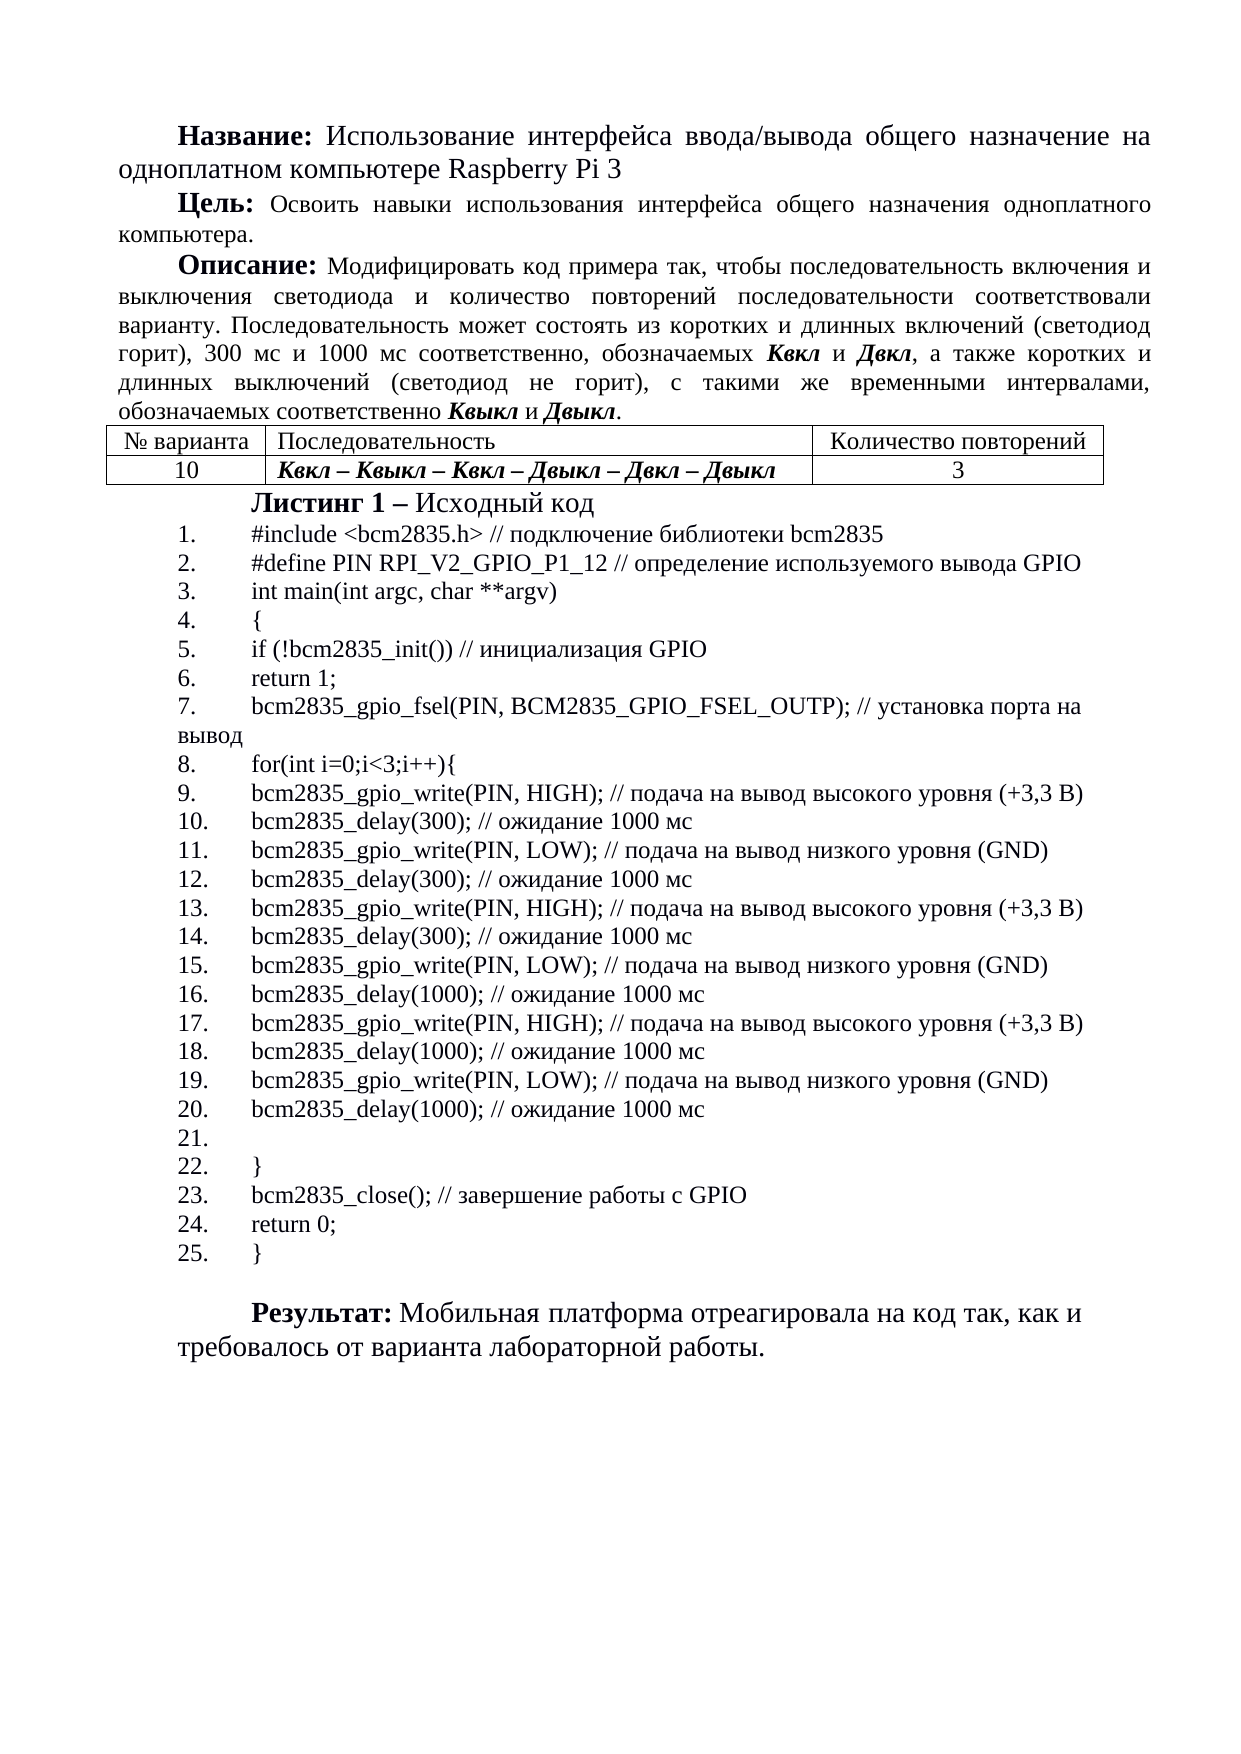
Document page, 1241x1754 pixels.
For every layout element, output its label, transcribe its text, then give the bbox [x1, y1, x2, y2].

list bcm2835_close(); // завершение работы с GPIO [177, 1180, 1152, 1209]
text Листинг 1 – Исходный код [118, 485, 1152, 519]
list bcm2835_delay(300); // ожидание 1000 мс [177, 864, 1152, 893]
table_cell 10 [107, 456, 265, 484]
text Описание: Модифицировать код примера так, чтобы последовательность включения и выключения светодиода и количество повторений последовательности соответствовали варианту. Последовательность может состоять из коротких и длинных включений (светодиод горит), 300 мс и 1000 мс соответственно, обозначаемых Квкл и Двкл, а также коротких и длинных выключений (светодиод не горит), с такими же временными интервалами, обозначаемых соответственно Квыкл и Двыкл. [118, 247, 1152, 425]
table_header № варианта [107, 426, 265, 454]
list bcm2835_gpio_write(PIN, HIGH); // подача на вывод высокого уровня (+3,3 В) [177, 778, 1152, 806]
list if (!bcm2835_init()) // инициализация GPIO [177, 634, 1152, 663]
table_cell 3 [813, 456, 1103, 484]
list bcm2835_gpio_write(PIN, HIGH); // подача на вывод высокого уровня (+3,3 В) [177, 1008, 1152, 1036]
list bcm2835_gpio_write(PIN, HIGH); // подача на вывод высокого уровня (+3,3 В) [177, 893, 1152, 921]
list #include <bcm2835.h> // подключение библиотеки bcm2835 [177, 519, 1152, 548]
table_header Количество повторений [813, 426, 1103, 454]
list bcm2835_delay(1000); // ожидание 1000 мс [177, 1036, 1152, 1065]
table_cell Квкл – Квыкл – Квкл – Двыкл – Двкл – Двыкл [266, 456, 812, 484]
text Цель: Освоить навыки использования интерфейса общего назначения одноплатного компьютера. [118, 185, 1152, 247]
list bcm2835_delay(1000); // ожидание 1000 мс [177, 1094, 1152, 1123]
list bcm2835_gpio_write(PIN, LOW); // подача на вывод низкого уровня (GND) [177, 1065, 1152, 1094]
list #define PIN RPI_V2_GPIO_P1_12 // определение используемого вывода GPIO [177, 548, 1152, 576]
list bcm2835_gpio_fsel(PIN, BCM2835_GPIO_FSEL_OUTP); // установка порта на вывод [177, 691, 1152, 749]
list bcm2835_delay(300); // ожидание 1000 мс [177, 806, 1152, 835]
list return 1; [177, 663, 1152, 691]
list int main(int argc, char **argv) [177, 576, 1152, 605]
list bcm2835_gpio_write(PIN, LOW); // подача на вывод низкого уровня (GND) [177, 950, 1152, 979]
list bcm2835_gpio_write(PIN, LOW); // подача на вывод низкого уровня (GND) [177, 835, 1152, 864]
list bcm2835_delay(1000); // ожидание 1000 мс [177, 979, 1152, 1008]
table_header Последовательность [266, 426, 812, 454]
list bcm2835_delay(300); // ожидание 1000 мс [177, 921, 1152, 950]
list } [177, 1238, 1152, 1266]
list return 0; [177, 1209, 1152, 1238]
list Результат: Мобильная платформа отреагировала на код так, как и требовалось от варианта лабораторной работы. [177, 1295, 1152, 1362]
list { [177, 605, 1152, 634]
list for(int i=0;i<3;i++){ [177, 749, 1152, 778]
list } [177, 1151, 1152, 1180]
text Название: Использование интерфейса ввода/вывода общего назначение на одноплатном компьютере Raspberry Pi 3 [118, 118, 1152, 185]
